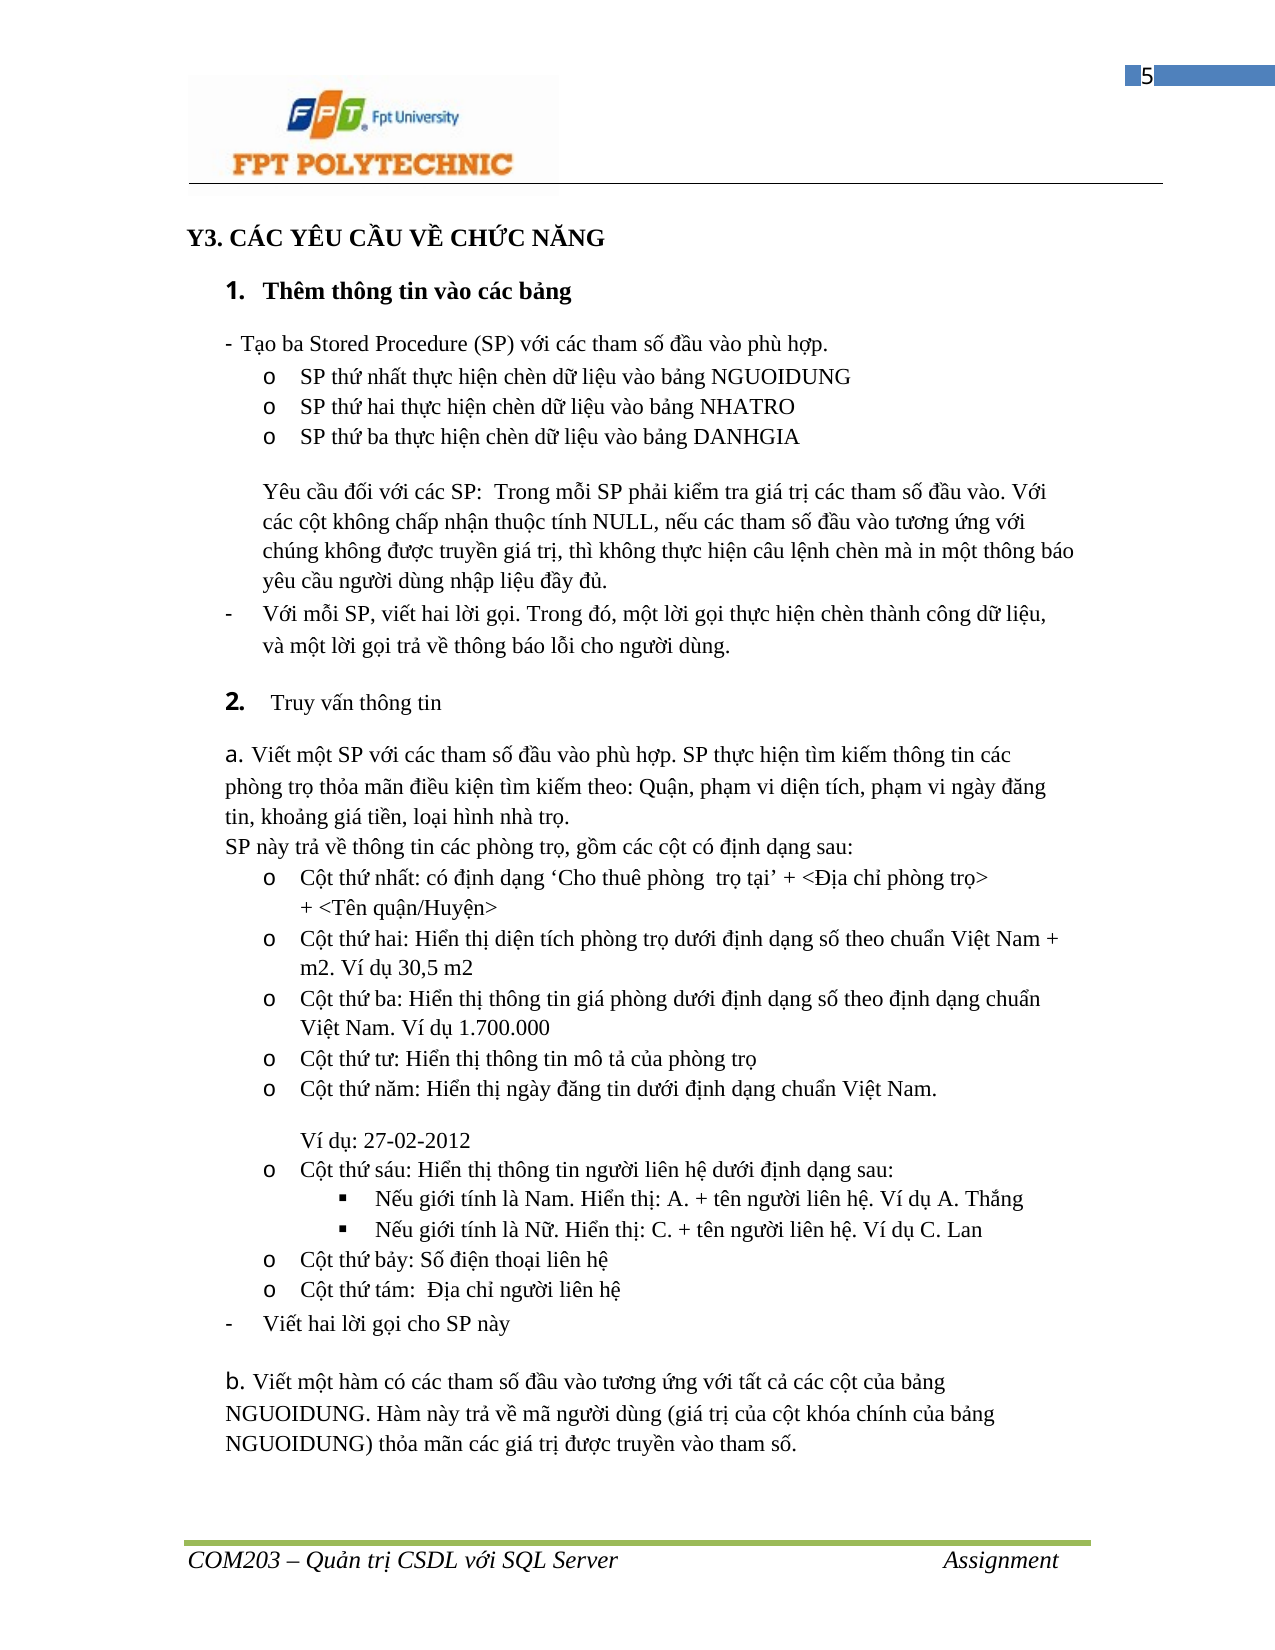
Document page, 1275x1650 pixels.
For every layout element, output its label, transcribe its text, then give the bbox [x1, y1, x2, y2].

list Cột thứ bảy: Số điện thoại liên hệ [262, 1246, 1185, 1274]
text Yêu cầu đối với các SP: Trong mỗi SP phải kiểm tra giá trị các tham số đầu vào. Với các cột không chấp nhận thuộc tính NULL, nếu các tham số đầu vào tương ứng với chúng không được truyền giá trị, thì không thực hiện câu lệnh chèn mà in một thông báo yêu cầu người dùng nhập liệu đầy đủ. [262, 478, 1082, 593]
list Tạo ba Stored Procedure (SP) với các tham số đầu vào phù hợp. [225, 327, 1185, 359]
list Với mỗi SP, viết hai lời gọi. Trong đó, một lời gọi thực hiện chèn thành công dữ liệu, và một lời gọi trả về thông báo lỗi cho người dùng. [225, 597, 1067, 659]
list Cột thứ sáu: Hiển thị thông tin người liên hệ dưới định dạng sau: [262, 1154, 1185, 1183]
list Cột thứ ba: Hiển thị thông tin giá phòng dưới định dạng số theo định dạng chuẩn Việt Nam. Ví dụ 1.700.000 [262, 984, 1058, 1041]
list Viết hai lời gọi cho SP này [225, 1307, 1185, 1338]
list Thêm thông tin vào các bảng [225, 273, 1185, 307]
text Ví dụ: 27-02-2012 [300, 1126, 1185, 1154]
subtitle Y3. CÁC YÊU CẦU VỀ CHỨC NĂNG [174, 223, 618, 252]
subtitle Truy vấn thông tin [225, 683, 1185, 717]
list Viết một hàm có các tham số đầu vào tương ứng với tất cả các cột của bảng NGUOIDUNG. Hàm này trả về mã người dùng (giá trị của cột khóa chính của bảng NGUOIDUNG) thỏa mãn các giá trị được truyền vào tham số. [225, 1365, 1060, 1457]
list SP thứ nhất thực hiện chèn dữ liệu vào bảng NGUOIDUNG [262, 363, 1185, 391]
list Cột thứ tám: Địa chỉ người liên hệ [263, 1277, 1185, 1305]
list SP thứ ba thực hiện chèn dữ liệu vào bảng DANHGIA [262, 423, 1185, 451]
picture [188, 75, 559, 196]
list Nếu giới tính là Nam. Hiển thị: A. + tên người liên hệ. Ví dụ A. Thắng [337, 1185, 1185, 1212]
text + <Tên quận/Huyện> [300, 894, 1185, 921]
list Nếu giới tính là Nữ. Hiển thị: C. + tên người liên hệ. Ví dụ C. Lan [337, 1216, 1185, 1242]
list SP thứ hai thực hiện chèn dữ liệu vào bảng NHATRO [262, 393, 1185, 421]
text SP này trả về thông tin các phòng trọ, gồm các cột có định dạng sau: [225, 833, 1185, 860]
list Cột thứ năm: Hiển thị ngày đăng tin dưới định dạng chuẩn Việt Nam. [262, 1075, 1185, 1103]
list Viết một SP với các tham số đầu vào phù hợp. SP thực hiện tìm kiếm thông tin các phòng trọ thỏa mãn điều kiện tìm kiếm theo: Quận, phạm vi diện tích, phạm vi ngày đăng tin, khoảng giá tiền, loại hình nhà trọ. [225, 738, 1065, 829]
list Cột thứ hai: Hiển thị diện tích phòng trọ dưới định dạng số theo chuẩn Việt Nam + m2. Ví dụ 30,5 m2 [262, 925, 1062, 981]
list Cột thứ nhất: có định dạng ‘Cho thuê phòng trọ tại’ + <Địa chỉ phòng trọ> [262, 864, 1185, 892]
list Cột thứ tư: Hiển thị thông tin mô tả của phòng trọ [262, 1045, 1185, 1073]
